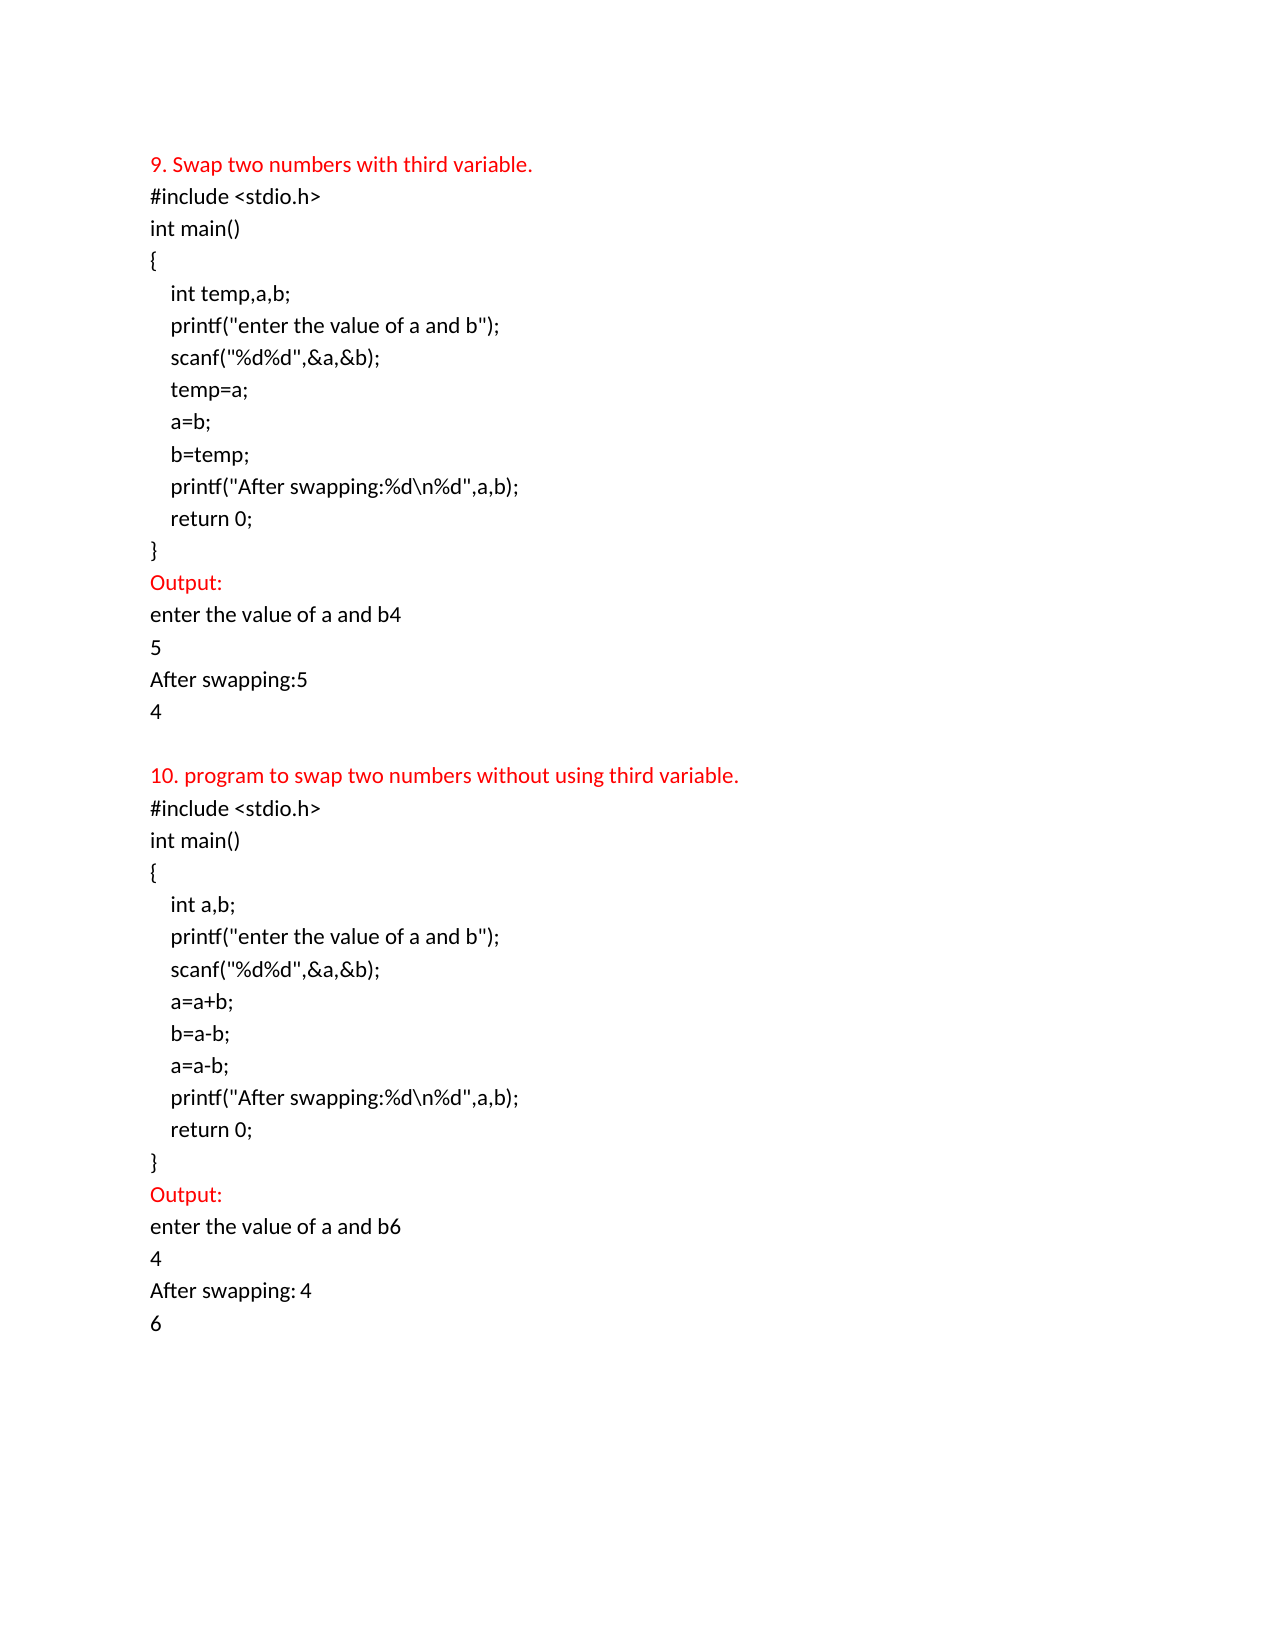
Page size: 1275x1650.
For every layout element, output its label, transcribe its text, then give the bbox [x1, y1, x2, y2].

text printf("After swapping:%d\n%d",a,b); [150, 1083, 1125, 1111]
text return 0; [150, 504, 1125, 532]
text After swapping:5 [150, 665, 1125, 693]
text scanf("%d%d",&a,&b); [150, 343, 1125, 371]
text 4 [150, 697, 1125, 725]
text 6 [150, 1309, 1125, 1337]
text a=a-b; [150, 1051, 1125, 1079]
text return 0; [150, 1116, 1125, 1144]
text printf("enter the value of a and b"); [150, 311, 1125, 339]
text a=a+b; [150, 987, 1125, 1015]
text int a,b; [150, 890, 1125, 918]
text After swapping: 4 [150, 1277, 1125, 1304]
text Output: [150, 1180, 1125, 1208]
text int temp,a,b; [150, 279, 1125, 307]
text #include <stdio.h> [150, 794, 1125, 822]
text b=a-b; [150, 1019, 1125, 1047]
text 5 [150, 633, 1125, 661]
text temp=a; [150, 375, 1125, 403]
text enter the value of a and b6 [150, 1212, 1125, 1240]
text 4 [150, 1244, 1125, 1272]
text b=temp; [150, 440, 1125, 468]
text int main() [150, 214, 1125, 242]
text printf("After swapping:%d\n%d",a,b); [150, 472, 1125, 500]
text } [150, 536, 1125, 564]
text 10. program to swap two numbers without using third variable. [150, 762, 1125, 789]
text #include <stdio.h> [150, 182, 1125, 210]
text int main() [150, 826, 1125, 854]
text scanf("%d%d",&a,&b); [150, 955, 1125, 983]
text 9. Swap two numbers with third variable. [150, 150, 1125, 178]
text } [150, 1148, 1125, 1176]
text printf("enter the value of a and b"); [150, 922, 1125, 951]
text a=b; [150, 407, 1125, 436]
text enter the value of a and b4 [150, 601, 1125, 629]
text { [150, 858, 1125, 886]
text Output: [150, 568, 1125, 596]
text { [150, 247, 1125, 274]
